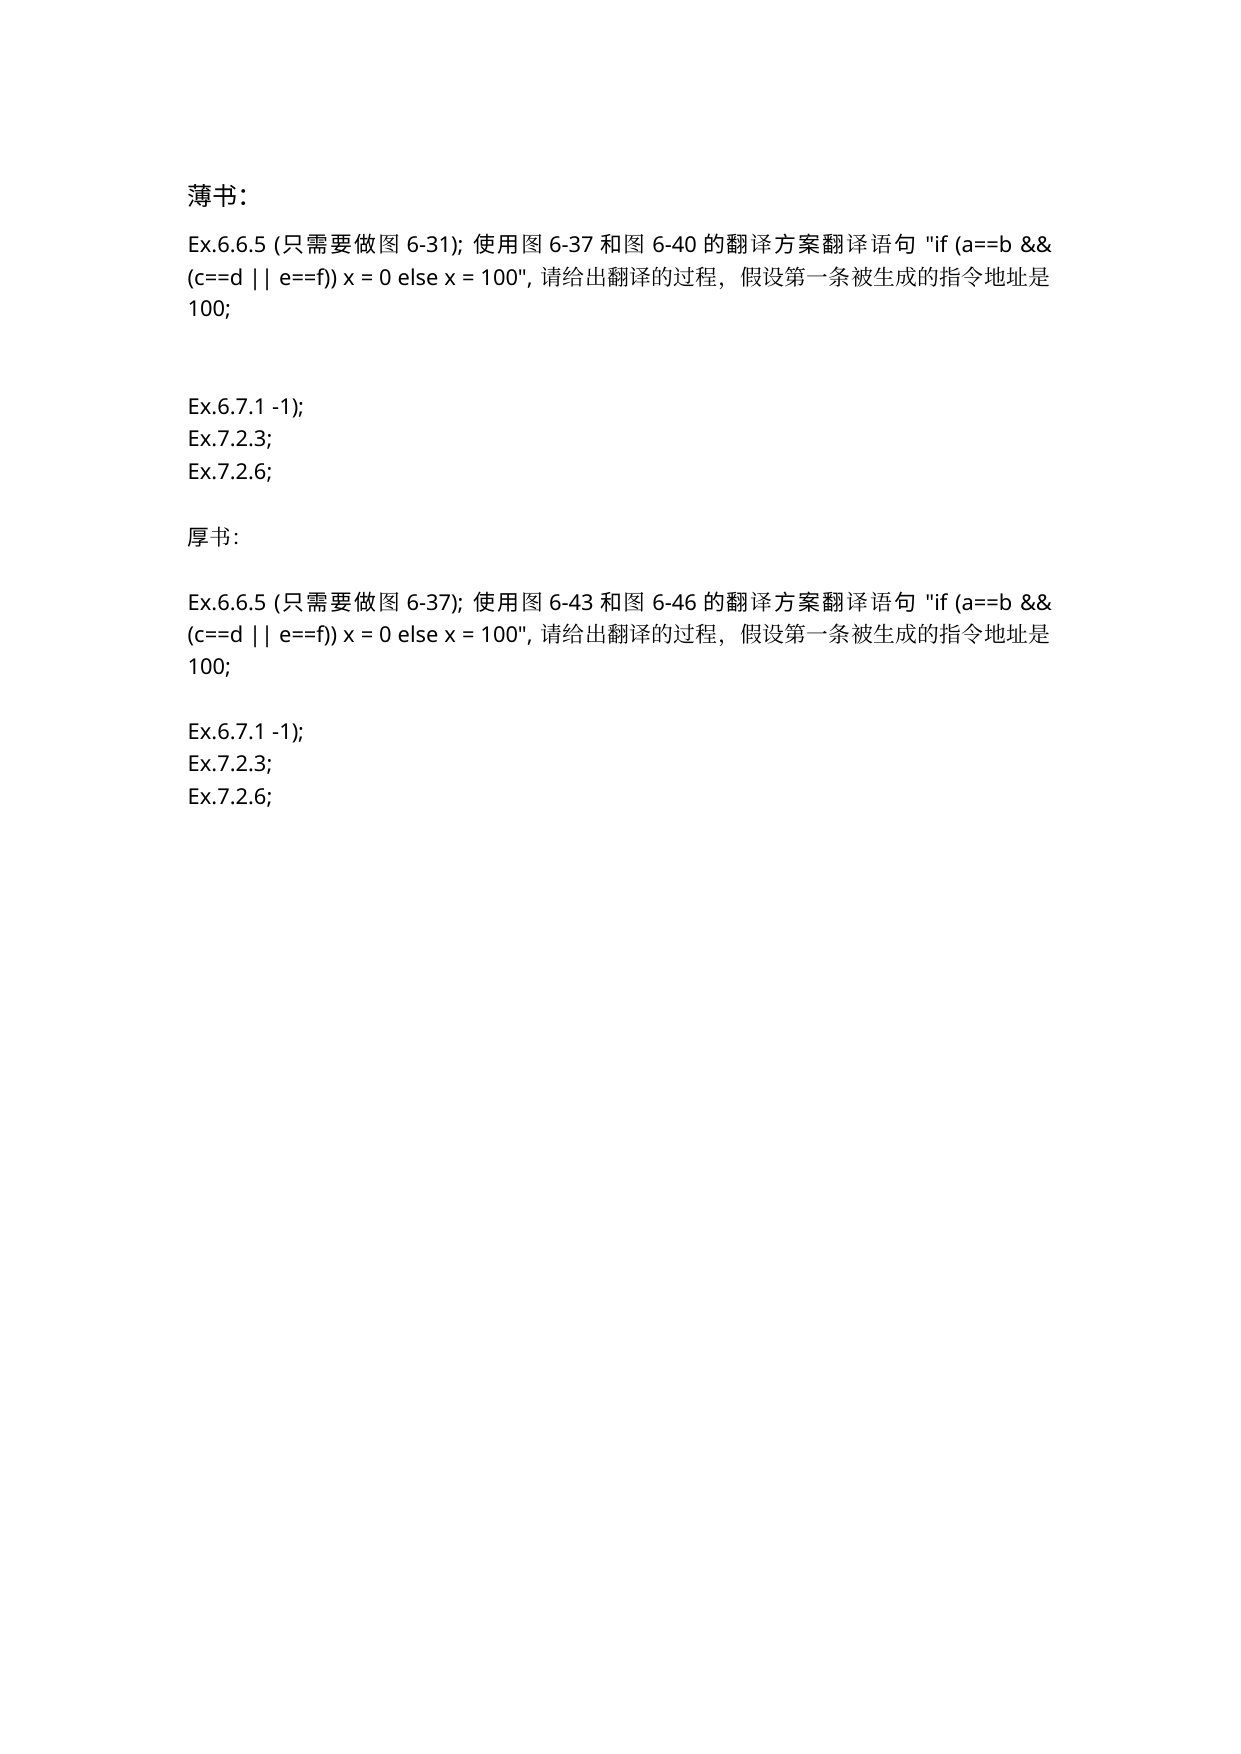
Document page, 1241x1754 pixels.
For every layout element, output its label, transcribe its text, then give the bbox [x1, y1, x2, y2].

text Ex.6.6.5 (只需要做图6-37); 使用图6-43和图6-46的翻译方案翻译语句 "if (a==b && (c==d || e==f)) x = 0 else x = 100", 请给出翻译的过程，假设第一条被生成的指令地址是100; [187, 584, 1053, 682]
text Ex.6.7.1 -1); [187, 714, 1053, 747]
text Ex.7.2.6; [187, 454, 1053, 487]
text Ex.7.2.3; [187, 422, 1053, 454]
text Ex.7.2.3; [187, 747, 1053, 779]
text 厚书： [187, 519, 1053, 552]
text Ex.7.2.6; [187, 779, 1053, 812]
text Ex.6.7.1 -1); [187, 389, 1053, 422]
text Ex.6.6.5 (只需要做图6-31); 使用图6-37和图6-40的翻译方案翻译语句 "if (a==b && (c==d || e==f)) x = 0 else x = 100", 请给出翻译的过程，假设第一条被生成的指令地址是100; [187, 227, 1053, 389]
text 薄书： [187, 162, 1053, 227]
